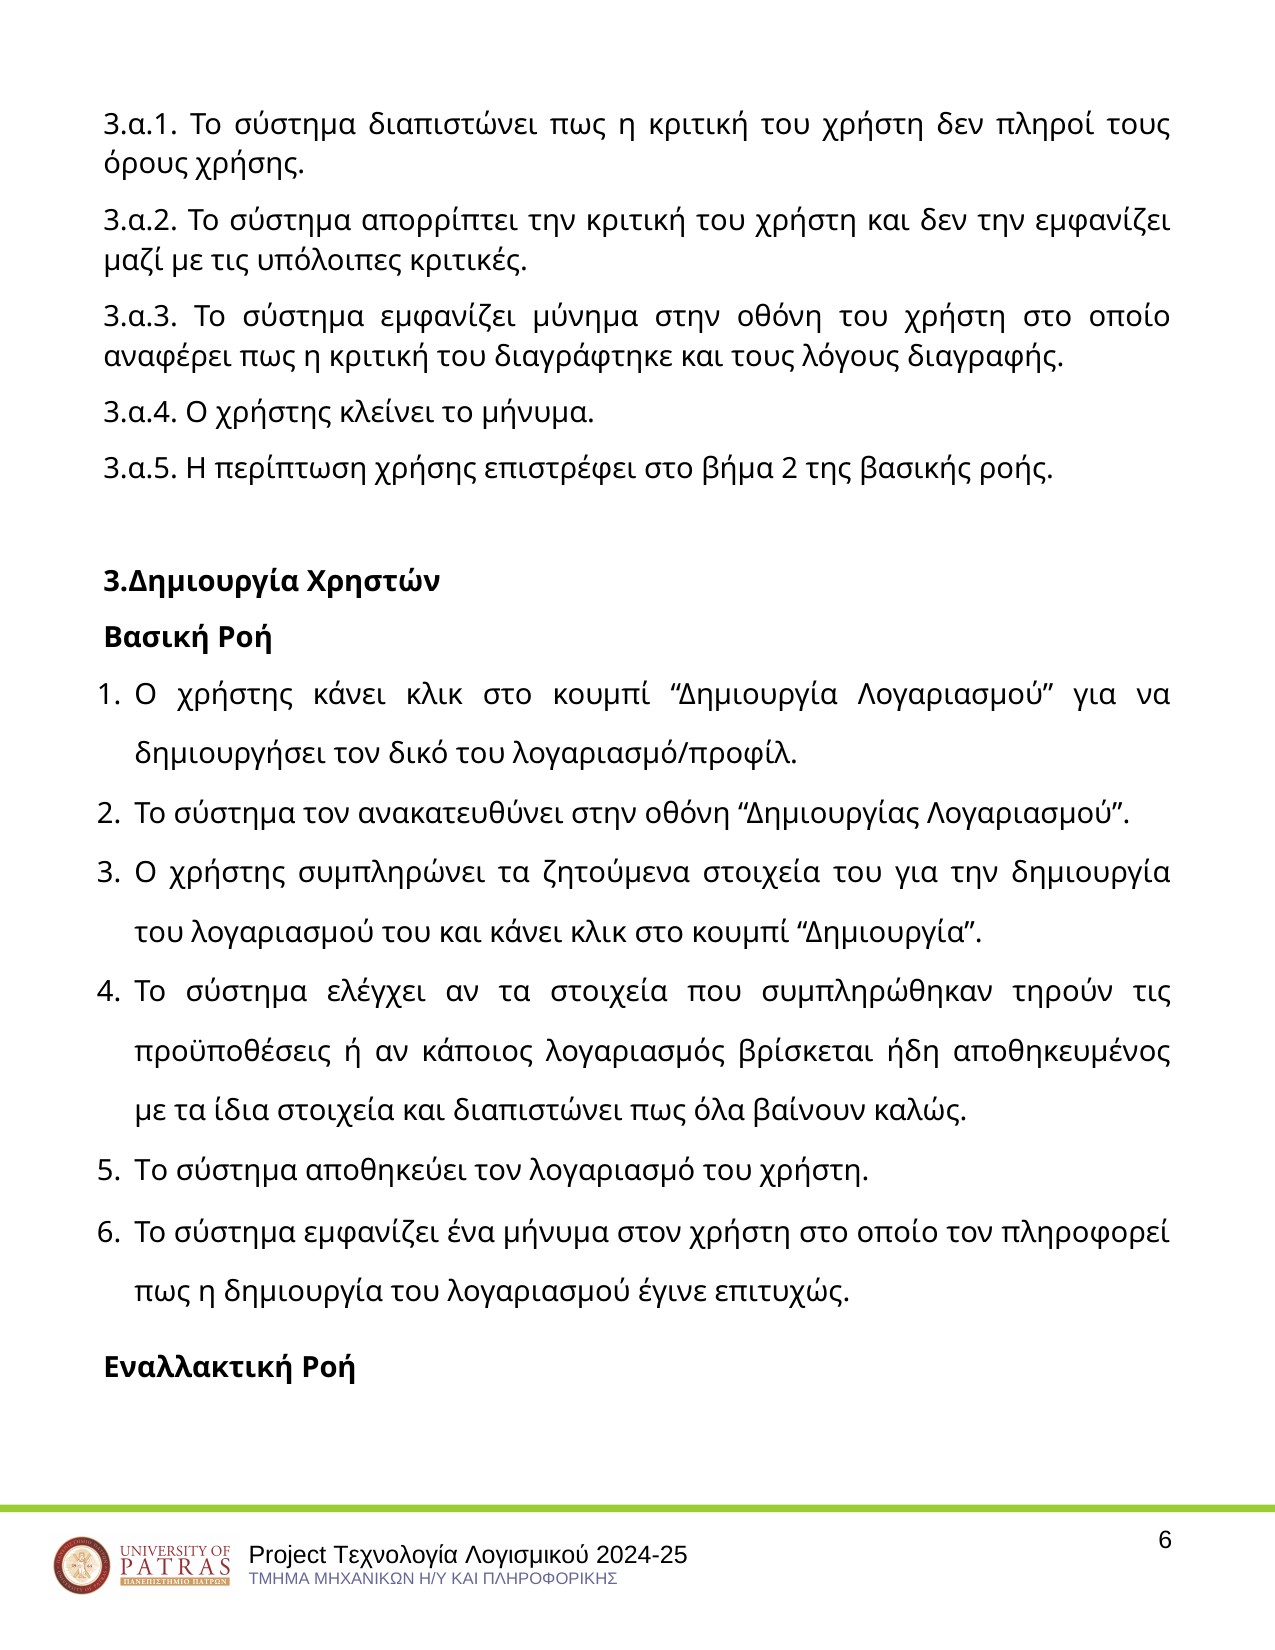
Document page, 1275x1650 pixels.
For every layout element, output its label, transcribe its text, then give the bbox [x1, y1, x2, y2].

list Το σύστημα αποθηκεύει τον λογαριασμό του χρήστη. [97, 1149, 1172, 1188]
text 3.α.3. Το σύστημα εμφανίζει μύνημα στην οθόνη του χρήστη στο οποίο αναφέρει πως η κριτική του διαγράφτηκε και τους λόγους διαγραφής. [103, 295, 1172, 374]
text 3.α.1. Το σύστημα διαπιστώνει πως η κριτική του χρήστη δεν πληροί τους όρους χρήσης. [103, 103, 1172, 182]
list Το σύστημα ελέγχει αν τα στοιχεία που συμπληρώθηκαν τηρούν τις προϋποθέσεις ή αν κάποιος λογαριασμός βρίσκεται ήδη αποθηκευμένος με τα ίδια στοιχεία και διαπιστώνει πως όλα βαίνουν καλώς. [97, 970, 1172, 1129]
text Βασική Ροή [103, 617, 1172, 656]
list Ο χρήστης κάνει κλικ στο κουμπί “Δημιουργία Λογαριασμού” για να δημιουργήσει τον δικό του λογαριασμό/προφίλ. [97, 673, 1172, 772]
text 3.Δημιουργία Χρηστών [103, 560, 1172, 600]
list Το σύστημα τον ανακατευθύνει στην οθόνη “Δημιουργίας Λογαριασμού”. [97, 792, 1172, 832]
text 3.α.2. Το σύστημα απορρίπτει την κριτική του χρήστη και δεν την εμφανίζει μαζί με τις υπόλοιπες κριτικές. [103, 199, 1172, 278]
list Ο χρήστης συμπληρώνει τα ζητούμενα στοιχεία του για την δημιουργία του λογαριασμού του και κάνει κλικ στο κουμπί “Δημιουργία”. [97, 851, 1172, 951]
list Το σύστημα εμφανίζει ένα μήνυμα στον χρήστη στο οποίο τον πληροφορεί πως η δημιουργία του λογαριασμού έγινε επιτυχώς. [97, 1211, 1172, 1310]
text 3.α.4. Ο χρήστης κλείνει το μήνυμα. [103, 391, 1172, 431]
text Εναλλακτική Ροή [103, 1347, 1172, 1386]
text 3.α.5. Η περίπτωση χρήσης επιστρέφει στο βήμα 2 της βασικής ροής. [103, 448, 1172, 487]
picture [48, 1532, 235, 1600]
